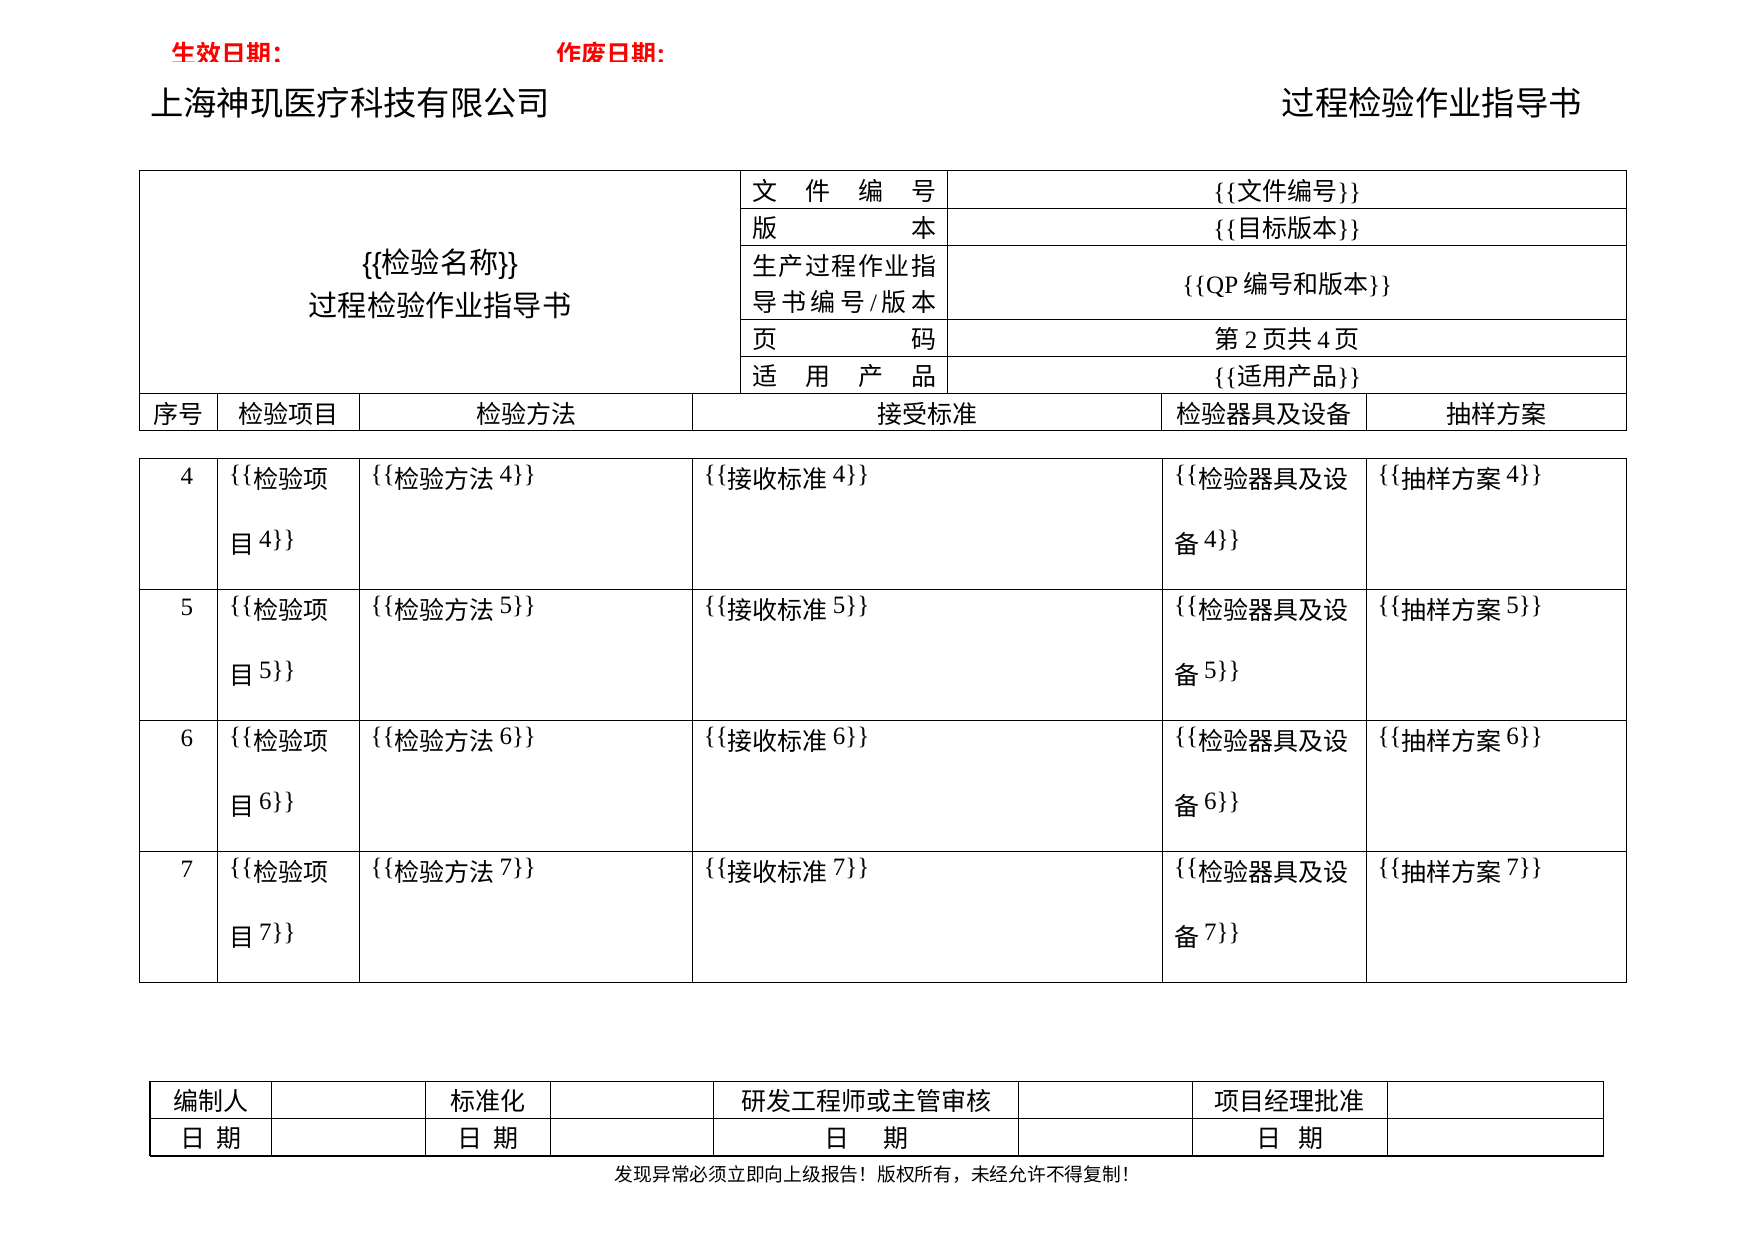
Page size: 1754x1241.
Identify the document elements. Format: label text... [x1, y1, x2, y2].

table_cell {{抽样方案6}} [1367, 721, 1626, 851]
table_cell {{检验方法4}} [360, 459, 692, 589]
table_cell {{抽样方案4}} [1367, 459, 1626, 589]
table_cell {{检验器具及设备5}} [1163, 590, 1366, 720]
table_cell {{抽样方案7}} [1367, 852, 1626, 982]
table_cell {{检验方法5}} [360, 590, 692, 720]
table_cell {{检验项目6}} [218, 721, 359, 851]
table_cell {{检验方法7}} [360, 852, 692, 982]
table_cell [140, 590, 217, 720]
table_cell {{检验器具及设备6}} [1163, 721, 1366, 851]
table_cell {{接收标准5}} [693, 590, 1162, 720]
table_cell {{检验方法6}} [360, 721, 692, 851]
table_cell [140, 852, 217, 982]
table_cell {{接收标准4}} [693, 459, 1162, 589]
table_cell {{检验器具及设备7}} [1163, 852, 1366, 982]
table_cell {{接收标准7}} [693, 852, 1162, 982]
table_cell [140, 721, 217, 851]
table_cell {{检验项目5}} [218, 590, 359, 720]
table_cell [140, 459, 217, 589]
table_cell {{抽样方案5}} [1367, 590, 1626, 720]
table_cell {{检验项目4}} [218, 459, 359, 589]
table_cell {{检验项目7}} [218, 852, 359, 982]
table_cell {{接收标准6}} [693, 721, 1162, 851]
table_cell {{检验器具及设备4}} [1163, 459, 1366, 589]
